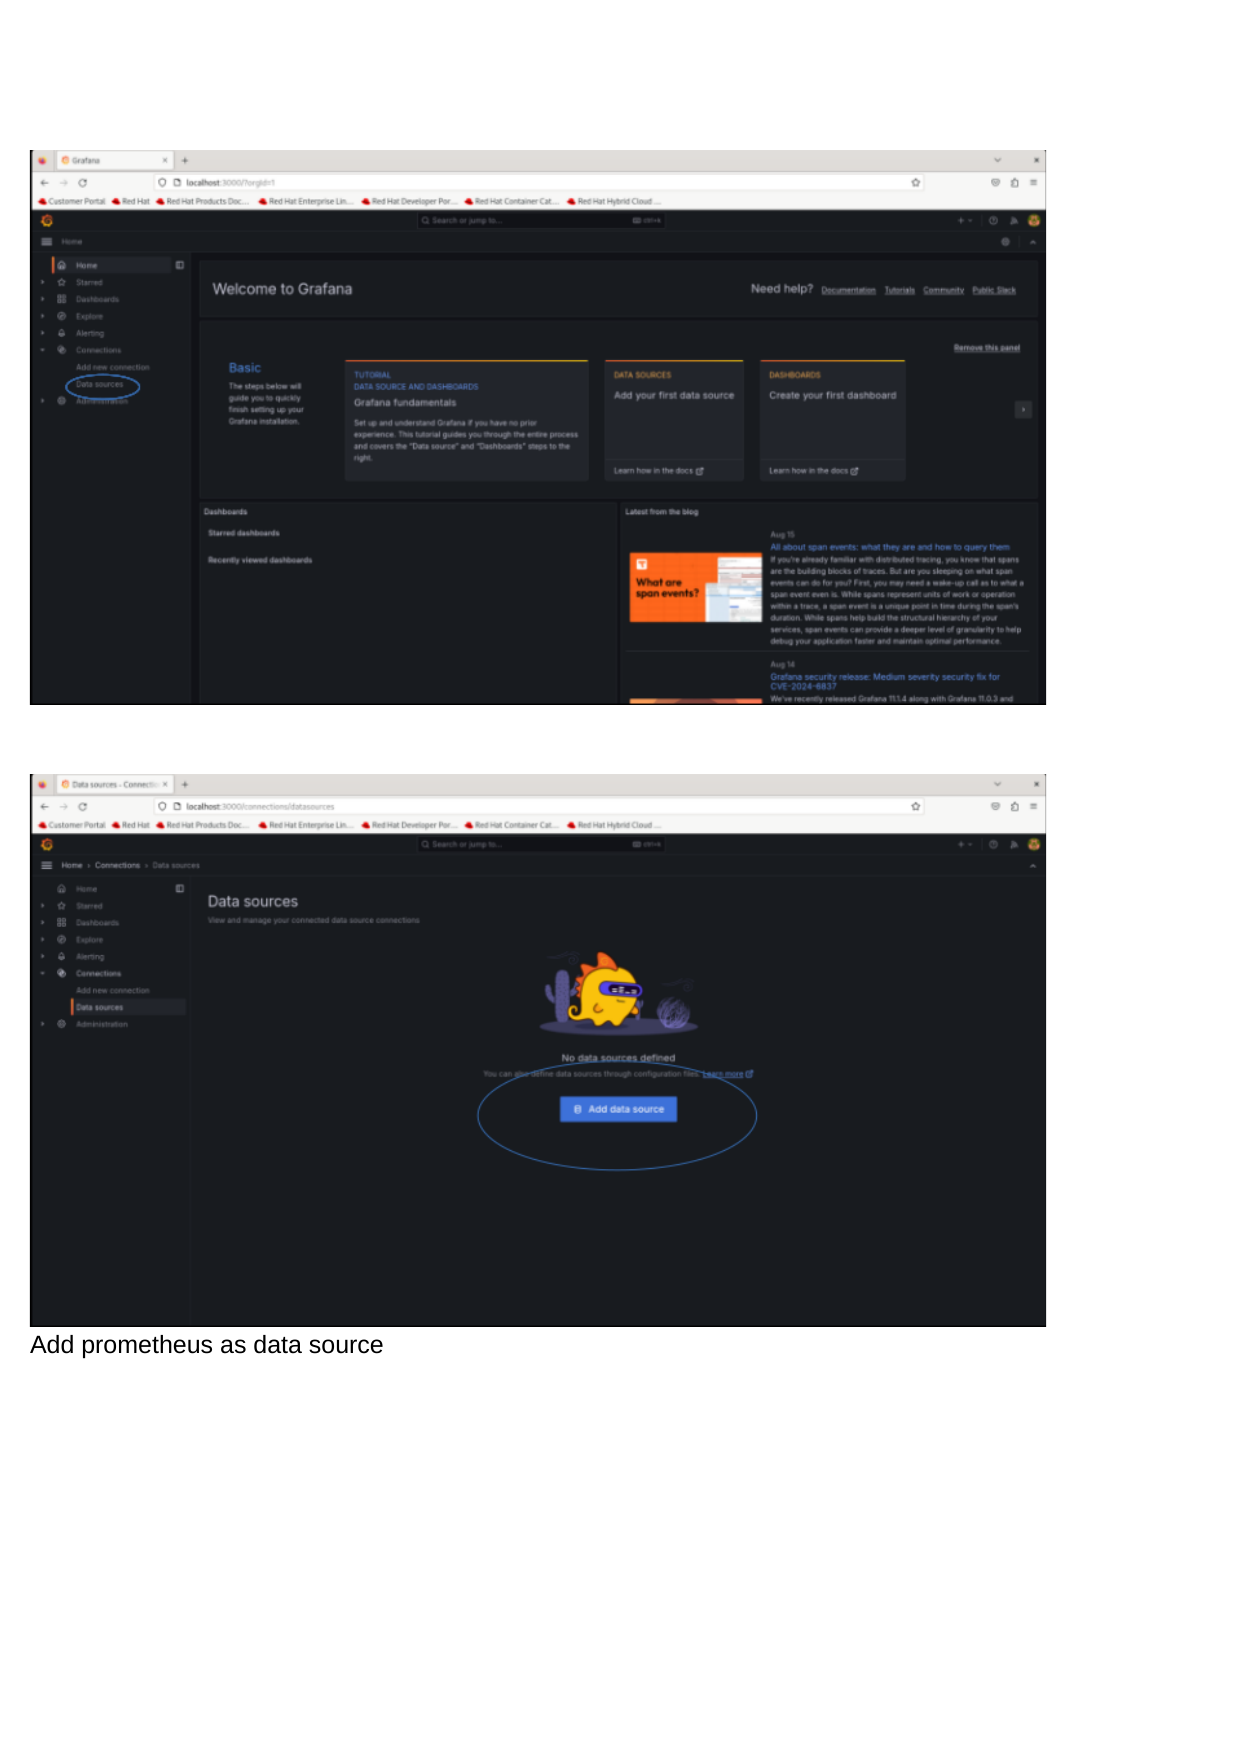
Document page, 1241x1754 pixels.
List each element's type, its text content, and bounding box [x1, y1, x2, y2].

picture [29, 150, 1047, 705]
picture [29, 774, 1047, 1327]
text Add prometheus as data source [30, 1330, 1225, 1359]
